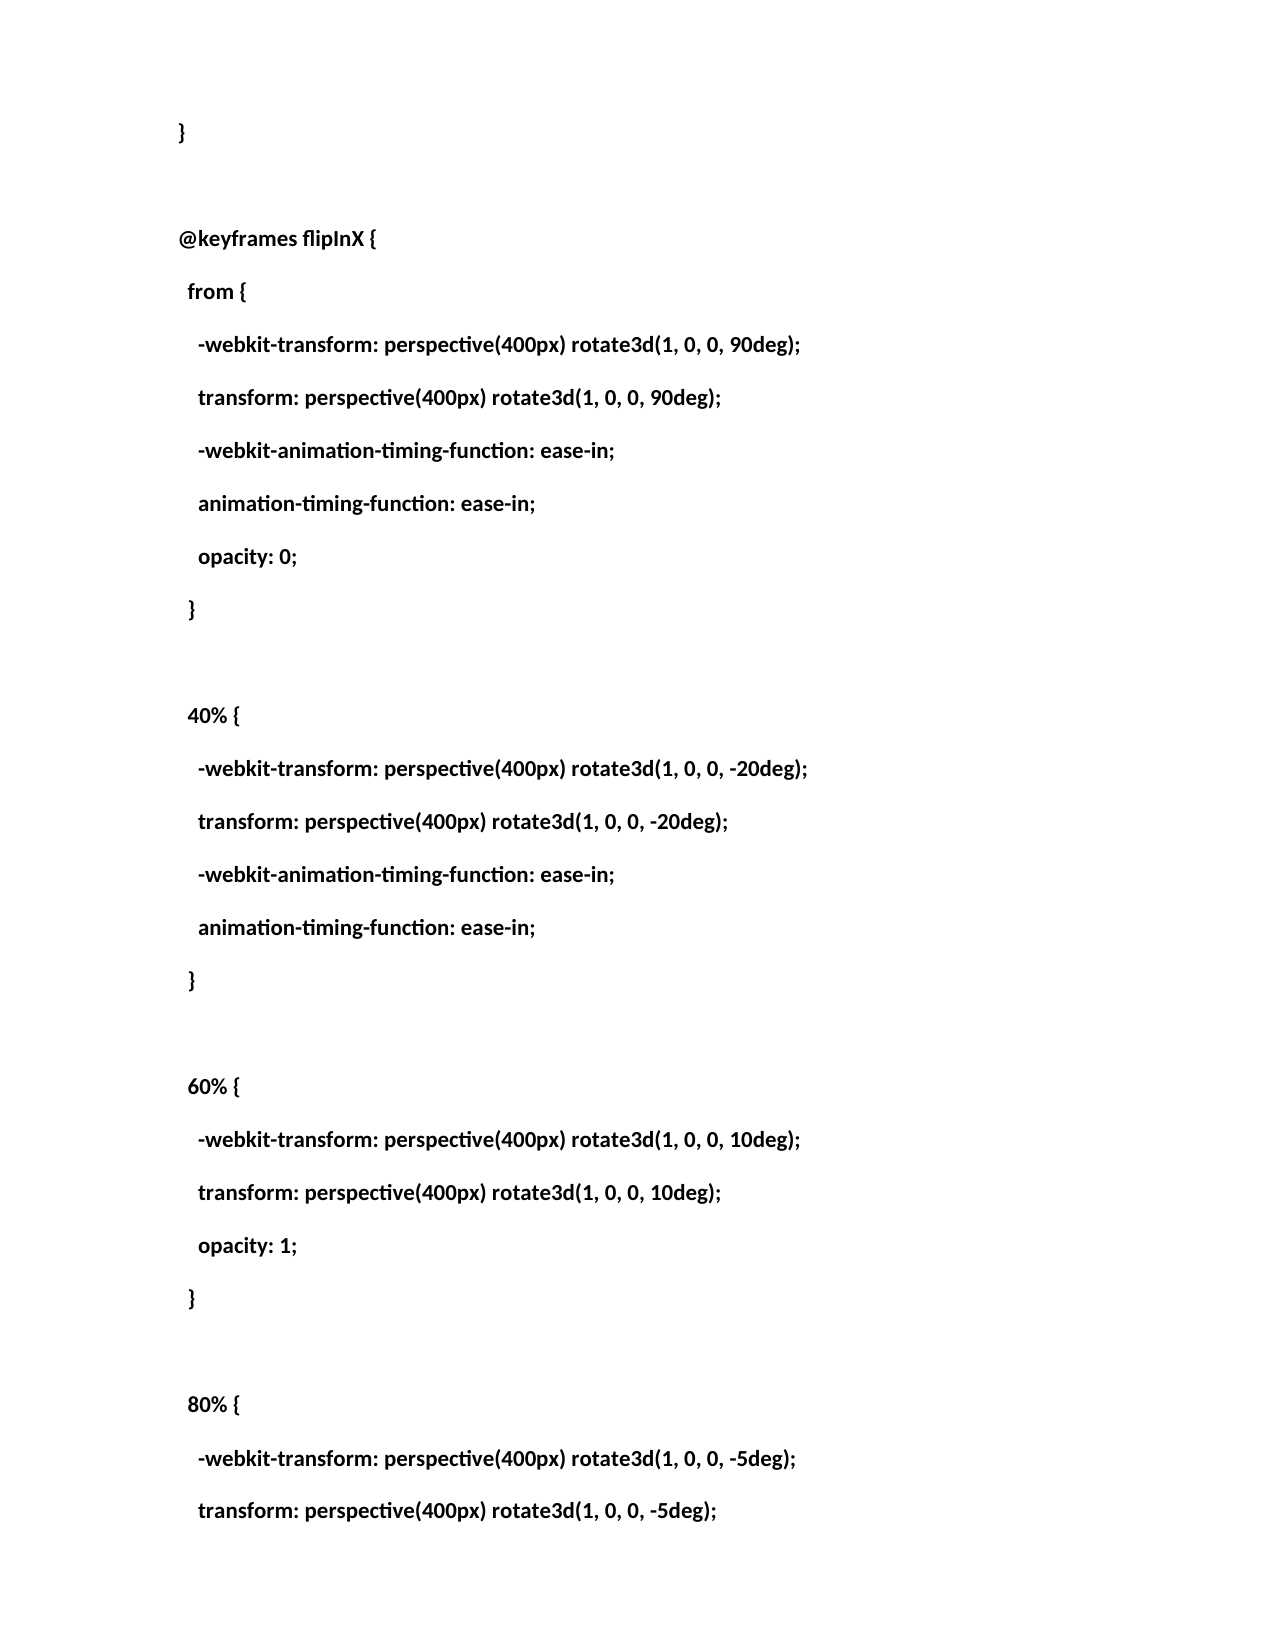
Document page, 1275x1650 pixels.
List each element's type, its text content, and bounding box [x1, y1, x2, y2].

text opacity: 1; [177, 1232, 1186, 1259]
text } [177, 595, 1186, 623]
text from { [177, 277, 1186, 305]
text 40% { [177, 701, 1186, 729]
text transform: perspective(400px) rotate3d(1, 0, 0, -20deg); [177, 807, 1186, 835]
text animation-timing-function: ease-in; [177, 913, 1186, 941]
text 80% { [177, 1391, 1186, 1419]
text -webkit-transform: perspective(400px) rotate3d(1, 0, 0, -5deg); [177, 1444, 1186, 1472]
text @keyframes flipInX { [177, 224, 1186, 252]
text } [177, 1284, 1186, 1313]
text transform: perspective(400px) rotate3d(1, 0, 0, -5deg); [177, 1497, 1186, 1525]
text transform: perspective(400px) rotate3d(1, 0, 0, 90deg); [177, 383, 1186, 411]
text animation-timing-function: ease-in; [177, 489, 1186, 517]
text -webkit-transform: perspective(400px) rotate3d(1, 0, 0, 10deg); [177, 1126, 1186, 1153]
text -webkit-transform: perspective(400px) rotate3d(1, 0, 0, -20deg); [177, 754, 1186, 782]
text -webkit-animation-timing-function: ease-in; [177, 436, 1186, 464]
text transform: perspective(400px) rotate3d(1, 0, 0, 10deg); [177, 1178, 1186, 1207]
text opacity: 0; [177, 542, 1186, 570]
text } [177, 118, 1186, 146]
text -webkit-transform: perspective(400px) rotate3d(1, 0, 0, 90deg); [177, 330, 1186, 358]
text 60% { [177, 1072, 1186, 1101]
text } [177, 966, 1186, 994]
text -webkit-animation-timing-function: ease-in; [177, 860, 1186, 888]
